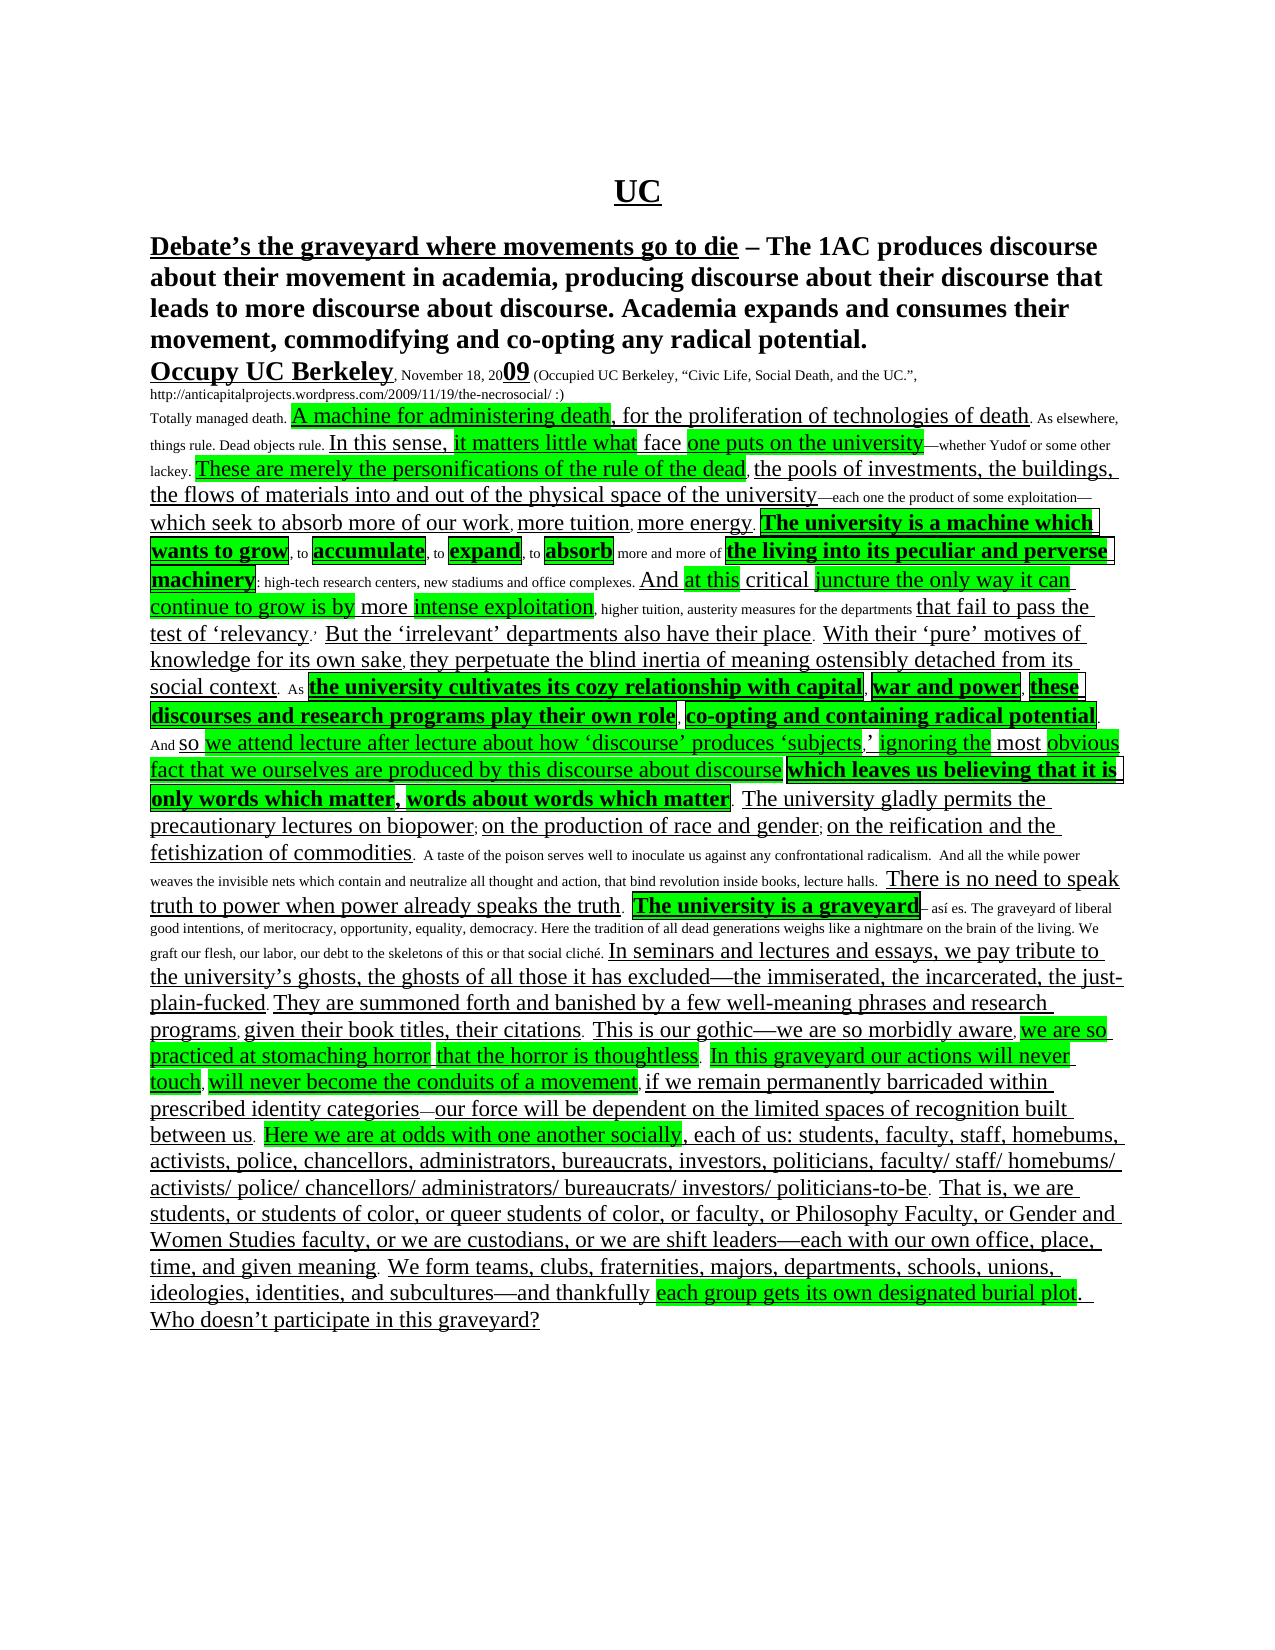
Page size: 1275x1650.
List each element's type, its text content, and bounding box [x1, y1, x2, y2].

subtitle UC [150, 171, 1125, 209]
subtitle Debate’s the graveyard where movements go to die – The 1AC produces discourse about their movement in academia, producing discourse about their discourse that leads to more discourse about discourse. Academia expands and consumes their movement, commodifying and co-opting any radical potential. [150, 230, 1125, 354]
text Totally managed death. A machine for administering death, for the proliferation of technologies of death. As elsewhere, things rule. Dead objects rule. In this sense, it matters little what face one puts on the university—whether Yudof or some other lackey. These are merely the personifications of the rule of the dead, the pools of investments, the buildings, the flows of materials into and out of the physical space of the university—each one the product of some exploitation—which seek to absorb more of our work, more tuition, more energy. The university is a machine which wants to grow, to accumulate, to expand, to absorb more and more of the living into its peculiar and perverse machinery: high-tech research centers, new stadiums and office complexes. And at this critical juncture the only way it can continue to grow is by more intense exploitation, higher tuition, austerity measures for the departments that fail to pass the test of ‘relevancy.’ But the ‘irrelevant’ departments also have their place. With their ‘pure’ motives of knowledge for its own sake, they perpetuate the blind inertia of meaning ostensibly detached from its social context. As the university cultivates its cozy relationship with capital, war and power, these discourses and research programs play their own role, co-opting and containing radical potential. And so we attend lecture after lecture about how ‘discourse’ produces ‘subjects,’ ignoring the most obvious fact that we ourselves are produced by this discourse about discourse which leaves us believing that it is only words which matter, words about words which matter. The university gladly permits the precautionary lectures on biopower; on the production of race and gender; on the reification and the fetishization of commodities. A taste of the poison serves well to inoculate us against any confrontational radicalism. And all the while power weaves the invisible nets which contain and neutralize all thought and action, that bind revolution inside books, lecture halls. There is no need to speak truth to power when power already speaks the truth. The university is a graveyard– así es. The graveyard of liberal good intentions, of meritocracy, opportunity, equality, democracy. Here the tradition of all dead generations weighs like a nightmare on the brain of the living. We graft our flesh, our labor, our debt to the skeletons of this or that social cliché. In seminars and lectures and essays, we pay tribute to the university’s ghosts, the ghosts of all those it has excluded—the immiserated, the incarcerated, the just-plain-fucked. They are summoned forth and banished by a few well-meaning phrases and research programs, given their book titles, their citations. This is our gothic—we are so morbidly aware, we are so practiced at stomaching horror that the horror is thoughtless. In this graveyard our actions will never touch, will never become the conduits of a movement, if we remain permanently barricaded within prescribed identity categories—our force will be dependent on the limited spaces of recognition built between us. Here we are at odds with one another socially, each of us: students, faculty, staff, homebums, activists, police, chancellors, administrators, bureaucrats, investors, politicians, faculty/ staff/ homebums/ activists/ police/ chancellors/ administrators/ bureaucrats/ investors/ politicians-to-be. That is, we are students, or students of color, or queer students of color, or faculty, or Philosophy Faculty, or Gender and Women Studies faculty, or we are custodians, or we are shift leaders—each with our own office, place, time, and given meaning. We form teams, clubs, fraternities, majors, departments, schools, unions, ideologies, identities, and subcultures—and thankfully each group gets its own designated burial plot. Who doesn’t participate in this graveyard? [150, 402, 1125, 1144]
text Occupy UC Berkeley, November 18, 2009 (Occupied UC Berkeley, “Civic Life, Social Death, and the UC.”, http://anticapitalprojects.wordpress.com/2009/11/19/the-necrosocial/ :) [150, 354, 1125, 402]
